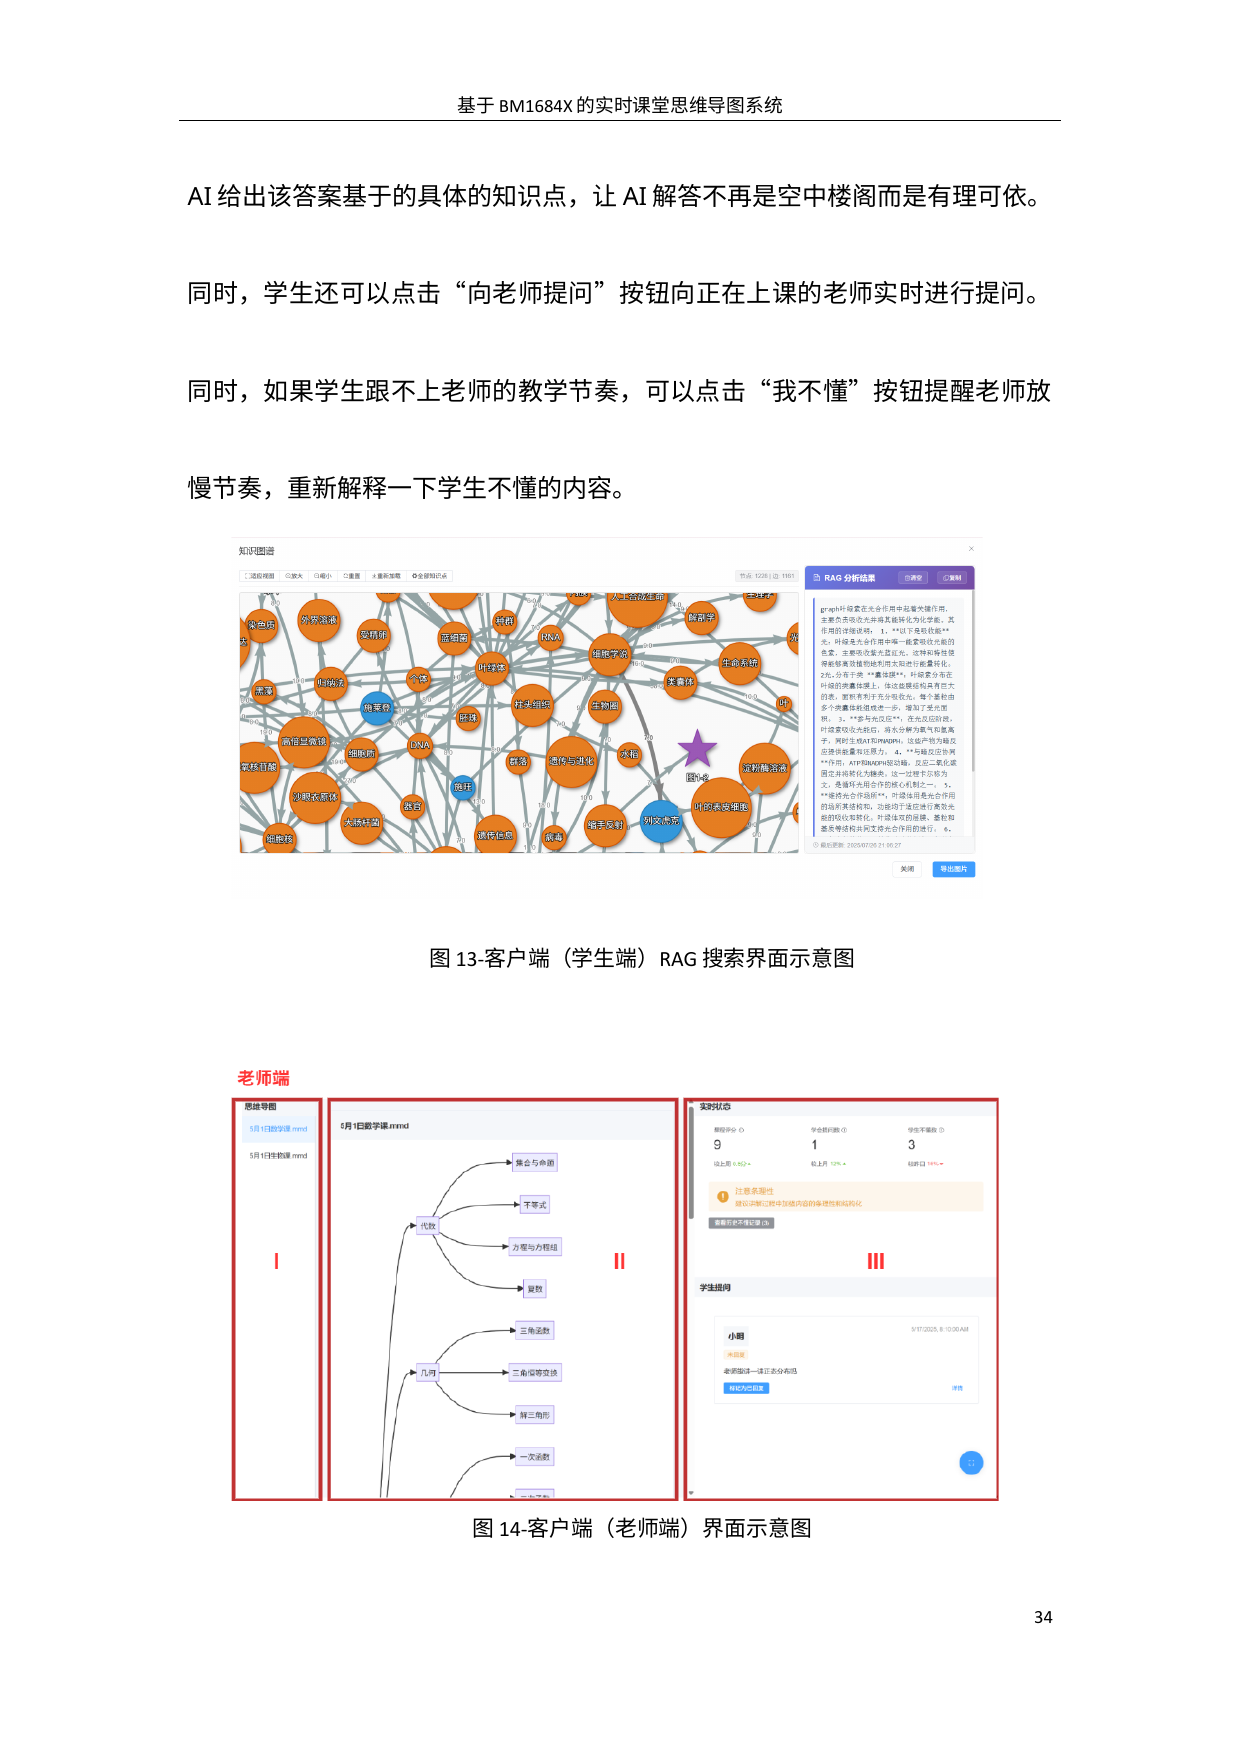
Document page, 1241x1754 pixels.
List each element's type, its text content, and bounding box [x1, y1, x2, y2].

text 图14-客户端（老师端）界面示意图 [187, 1510, 1053, 1543]
text 图13-客户端（学生端）RAG搜索界面示意图 [187, 941, 1053, 973]
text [187, 162, 1053, 519]
picture [231, 537, 983, 899]
picture [231, 1065, 999, 1501]
